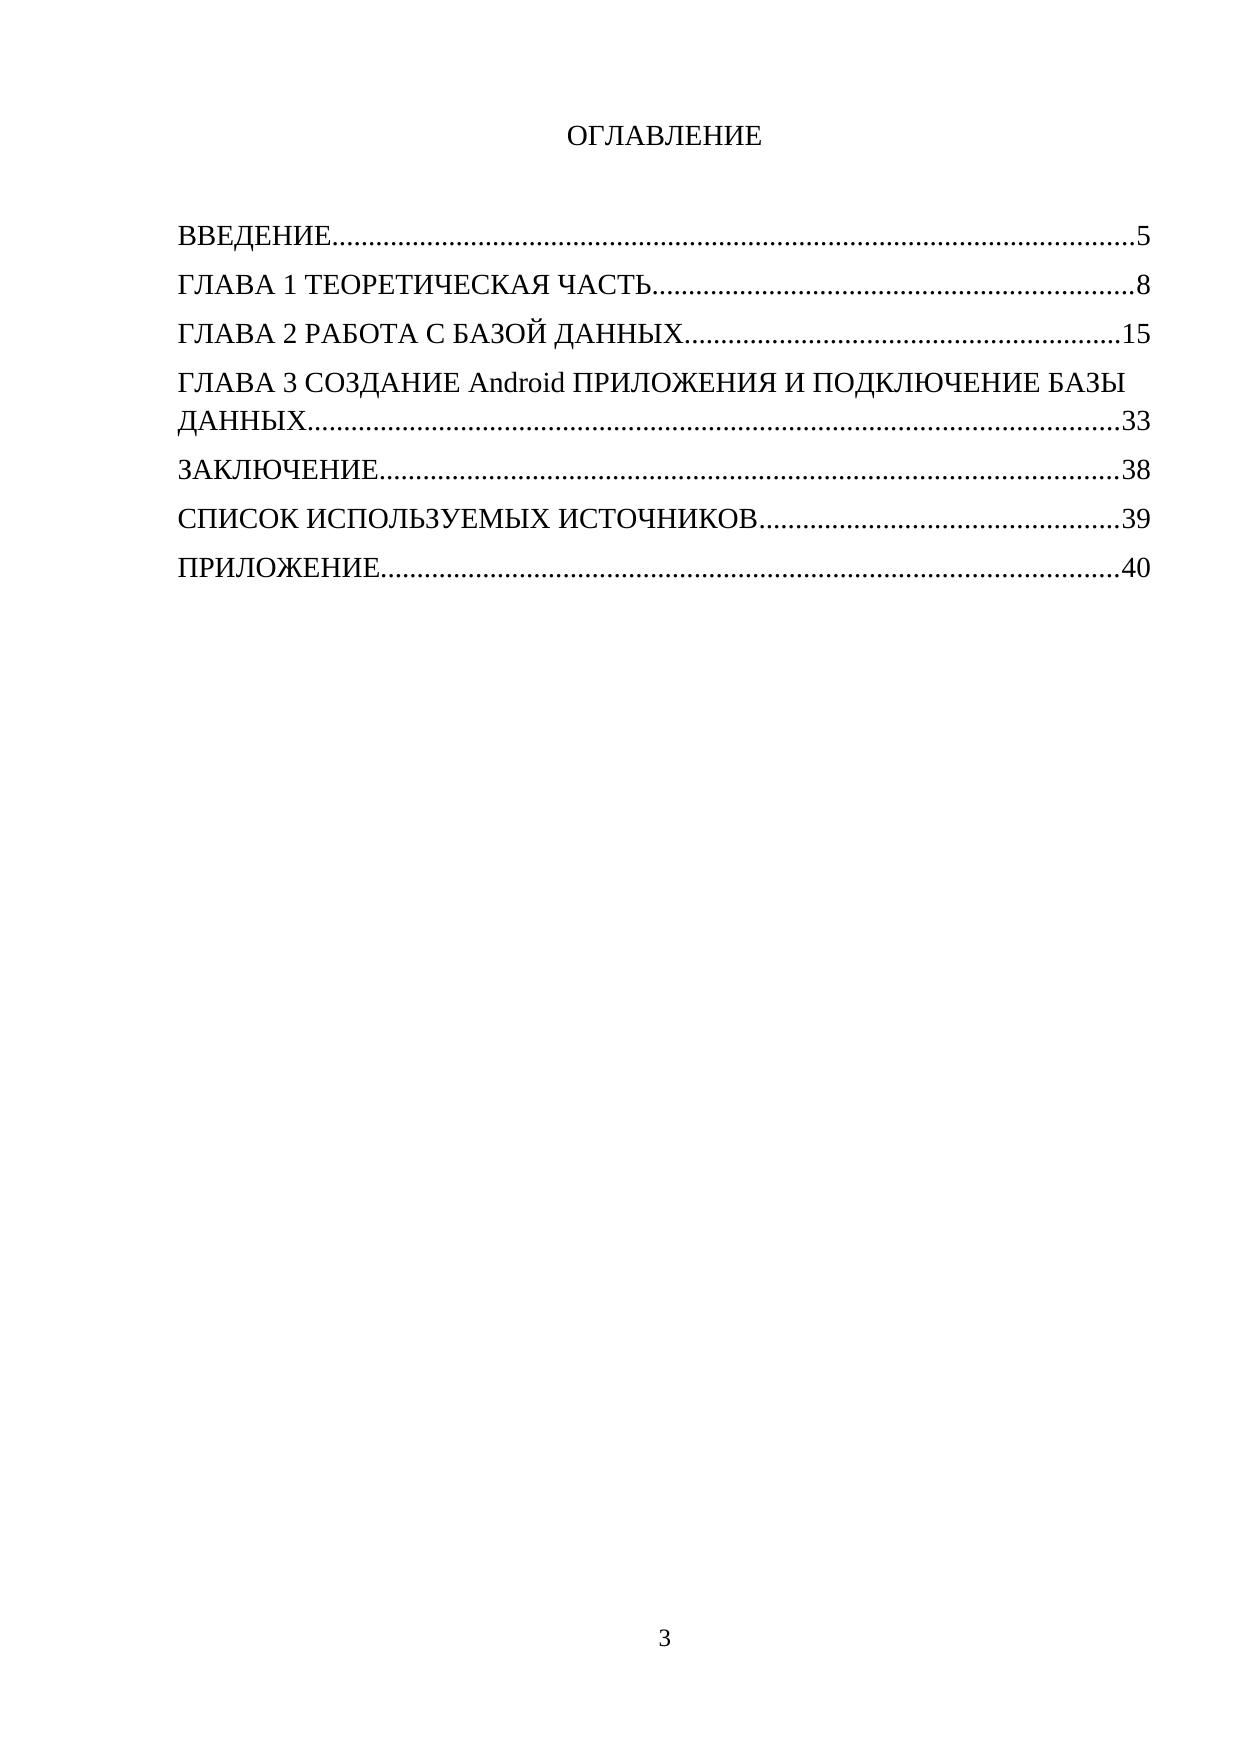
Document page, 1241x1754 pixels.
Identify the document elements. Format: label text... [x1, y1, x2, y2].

text ОГЛАВЛЕНИЕ [177, 118, 1152, 152]
